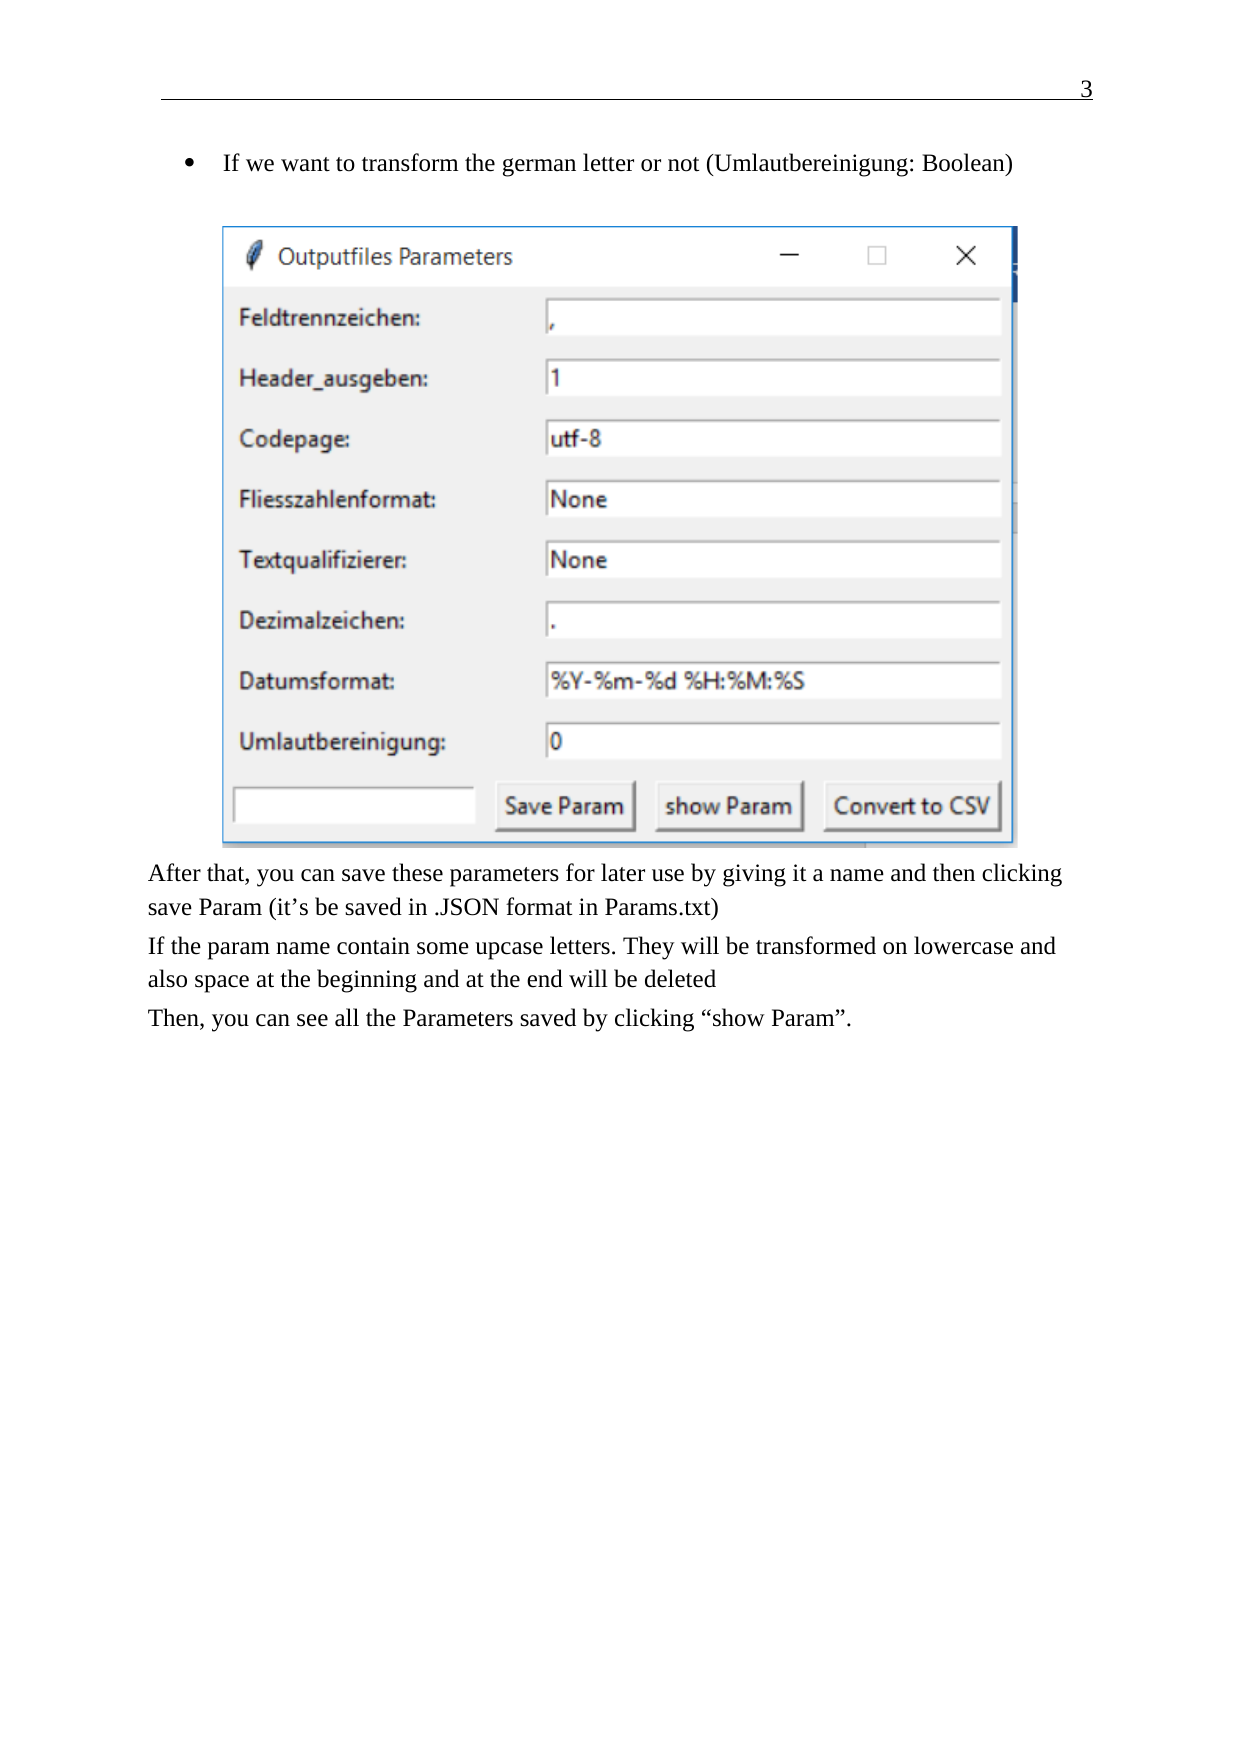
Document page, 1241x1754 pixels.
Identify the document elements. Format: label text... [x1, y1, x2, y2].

picture [222, 226, 1018, 848]
text After that, you can save these parameters for later use by giving it a name and then clicking save Param (it’s be saved in .JSON format in Params.txt) [148, 858, 1093, 920]
text Then, you can see all the Parameters saved by clicking “show Param”. [148, 1003, 1093, 1032]
text If the param name contain some upcase letters. They will be transformed on lowercase and also space at the beginning and at the end will be deleted [148, 931, 1093, 993]
list If we want to transform the german letter or not (Umlautbereinigung: Boolean) [185, 148, 1093, 176]
